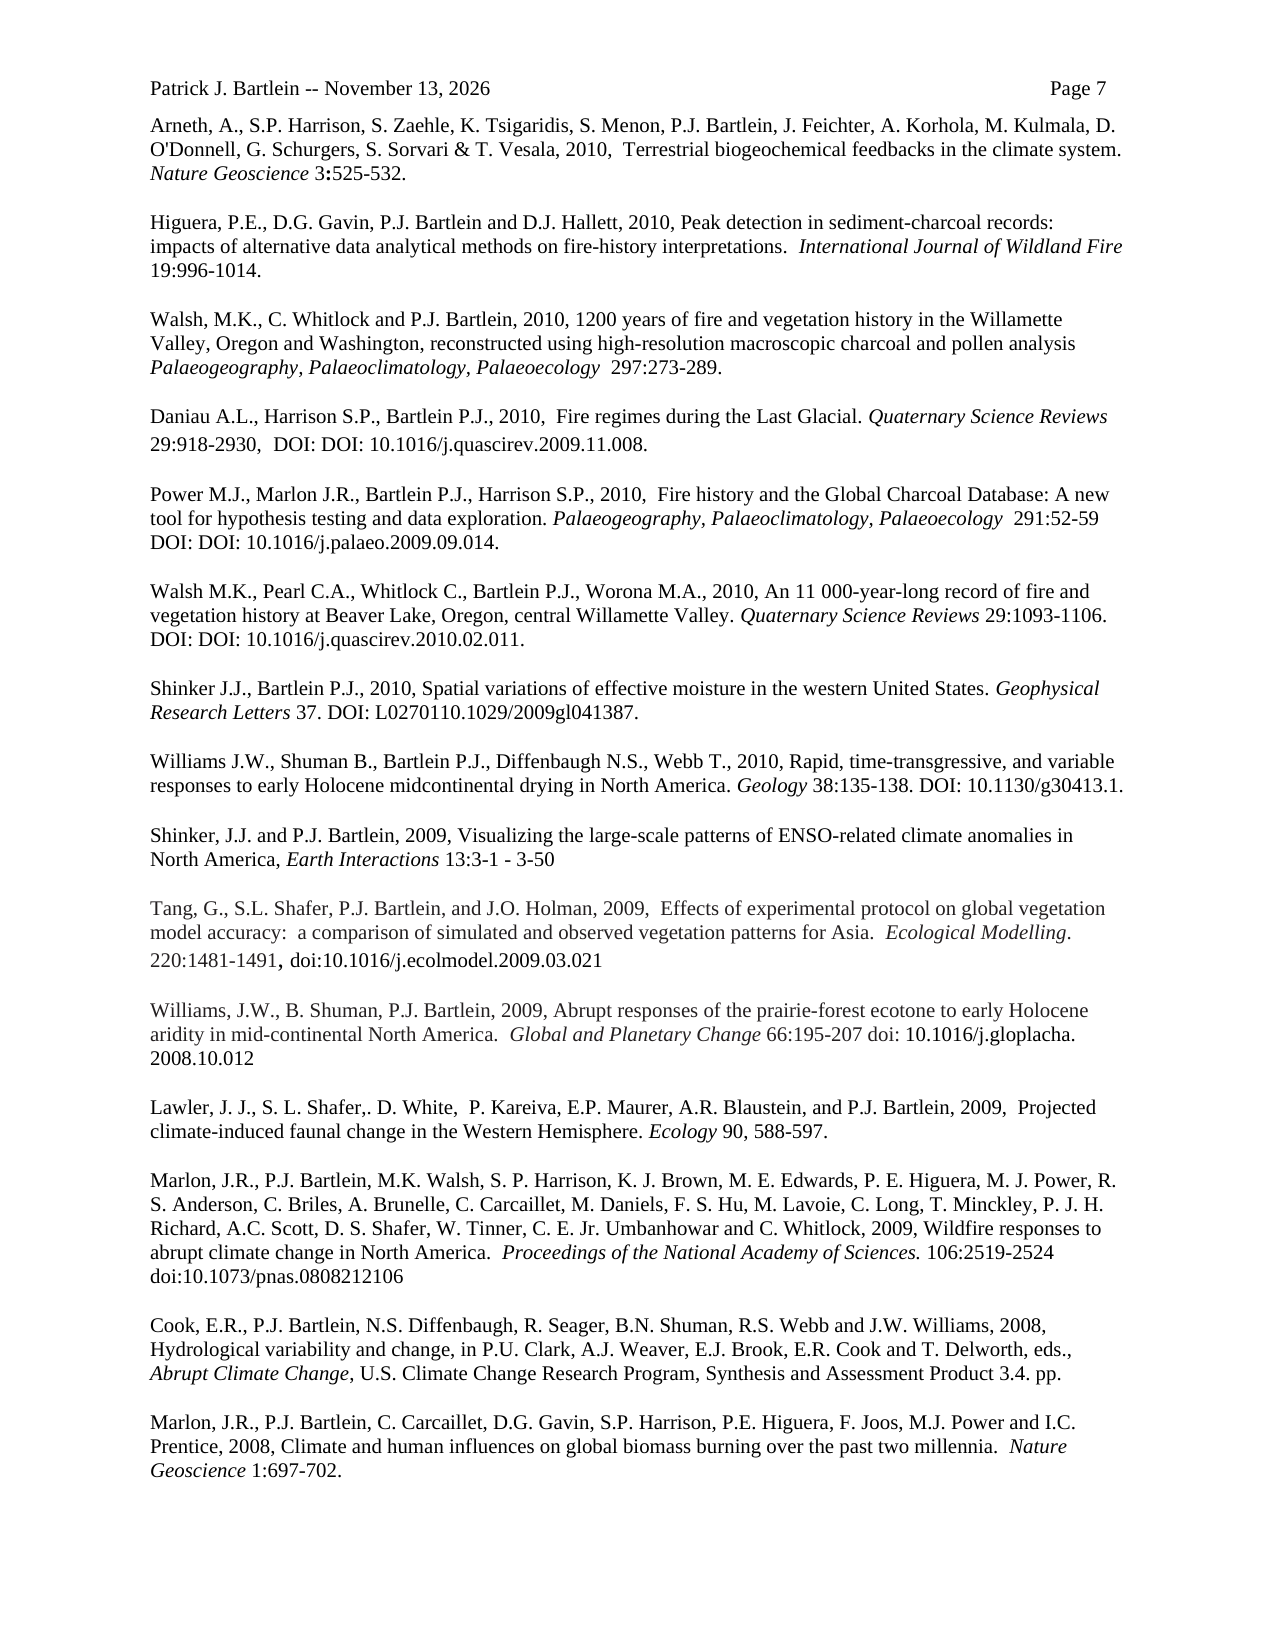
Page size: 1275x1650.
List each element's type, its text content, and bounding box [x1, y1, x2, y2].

text Williams J.W., Shuman B., Bartlein P.J., Diffenbaugh N.S., Webb T., 2010, Rapid, time-transgressive, and variable responses to early Holocene midcontinental drying in North America. Geology 38:135-138. DOI: 10.1130/g30413.1. [150, 749, 1125, 797]
text Cook, E.R., P.J. Bartlein, N.S. Diffenbaugh, R. Seager, B.N. Shuman, R.S. Webb and J.W. Williams, 2008, Hydrological variability and change, in P.U. Clark, A.J. Weaver, E.J. Brook, E.R. Cook and T. Delworth, eds., Abrupt Climate Change, U.S. Climate Change Research Program, Synthesis and Assessment Product 3.4. pp. [150, 1313, 1125, 1385]
text Arneth, A., S.P. Harrison, S. Zaehle, K. Tsigaridis, S. Menon, P.J. Bartlein, J. Feichter, A. Korhola, M. Kulmala, D. O'Donnell, G. Schurgers, S. Sorvari & T. Vesala, 2010, Terrestrial biogeochemical feedbacks in the climate system. Nature Geoscience 3:525-532. [150, 112, 1125, 185]
text Marlon, J.R., P.J. Bartlein, C. Carcaillet, D.G. Gavin, S.P. Harrison, P.E. Higuera, F. Joos, M.J. Power and I.C. Prentice, 2008, Climate and human influences on global biomass burning over the past two millennia. Nature Geoscience 1:697-702. [150, 1410, 1125, 1482]
text Shinker, J.J. and P.J. Bartlein, 2009, Visualizing the large-scale patterns of ENSO-related climate anomalies in North America, Earth Interactions 13:3-1 - 3-50 [150, 822, 1125, 871]
text Williams, J.W., B. Shuman, P.J. Bartlein, 2009, Abrupt responses of the prairie-forest ecotone to early Holocene aridity in mid-continental North America. Global and Planetary Change 66:195-207 doi: 10.1016/j.gloplacha. 2008.10.012 [150, 997, 1125, 1070]
text Power M.J., Marlon J.R., Bartlein P.J., Harrison S.P., 2010, Fire history and the Global Charcoal Database: A new tool for hypothesis testing and data exploration. Palaeogeography, Palaeoclimatology, Palaeoecology 291:52-59 DOI: DOI: 10.1016/j.palaeo.2009.09.014. [150, 482, 1125, 554]
text Walsh, M.K., C. Whitlock and P.J. Bartlein, 2010, 1200 years of fire and vegetation history in the Willamette Valley, Oregon and Washington, reconstructed using high-resolution macroscopic charcoal and pollen analysis Palaeogeography, Palaeoclimatology, Palaeoecology 297:273-289. [150, 307, 1125, 379]
text Shinker J.J., Bartlein P.J., 2010, Spatial variations of effective moisture in the western United States. Geophysical Research Letters 37. DOI: L0270110.1029/2009gl041387. [150, 676, 1125, 724]
text Marlon, J.R., P.J. Bartlein, M.K. Walsh, S. P. Harrison, K. J. Brown, M. E. Edwards, P. E. Higuera, M. J. Power, R. S. Anderson, C. Briles, A. Brunelle, C. Carcaillet, M. Daniels, F. S. Hu, M. Lavoie, C. Long, T. Minckley, P. J. H. Richard, A.C. Scott, D. S. Shafer, W. Tinner, C. E. Jr. Umbanhowar and C. Whitlock, 2009, Wildfire responses to abrupt climate change in North America. Proceedings of the National Academy of Sciences. 106:2519-2524 doi:10.1073/pnas.0808212106 [150, 1168, 1125, 1288]
text Walsh M.K., Pearl C.A., Whitlock C., Bartlein P.J., Worona M.A., 2010, An 11 000-year-long record of fire and vegetation history at Beaver Lake, Oregon, central Willamette Valley. Quaternary Science Reviews 29:1093-1106. DOI: DOI: 10.1016/j.quascirev.2010.02.011. [150, 579, 1125, 651]
text Tang, G., S.L. Shafer, P.J. Bartlein, and J.O. Holman, 2009, Effects of experimental protocol on global vegetation model accuracy: a comparison of simulated and observed vegetation patterns for Asia. Ecological Modelling. 220:1481-1491, doi:10.1016/j.ecolmodel.2009.03.021 [150, 896, 1125, 972]
text Daniau A.L., Harrison S.P., Bartlein P.J., 2010, Fire regimes during the Last Glacial. Quaternary Science Reviews 29:918-2930, DOI: DOI: 10.1016/j.quascirev.2009.11.008. [150, 404, 1125, 457]
text Lawler, J. J., S. L. Shafer,. D. White, P. Kareiva, E.P. Maurer, A.R. Blaustein, and P.J. Bartlein, 2009, Projected climate-induced faunal change in the Western Hemisphere. Ecology 90, 588-597. [150, 1095, 1125, 1143]
text Higuera, P.E., D.G. Gavin, P.J. Bartlein and D.J. Hallett, 2010, Peak detection in sediment-charcoal records: impacts of alternative data analytical methods on fire-history interpretations. International Journal of Wildland Fire 19:996-1014. [150, 210, 1125, 282]
